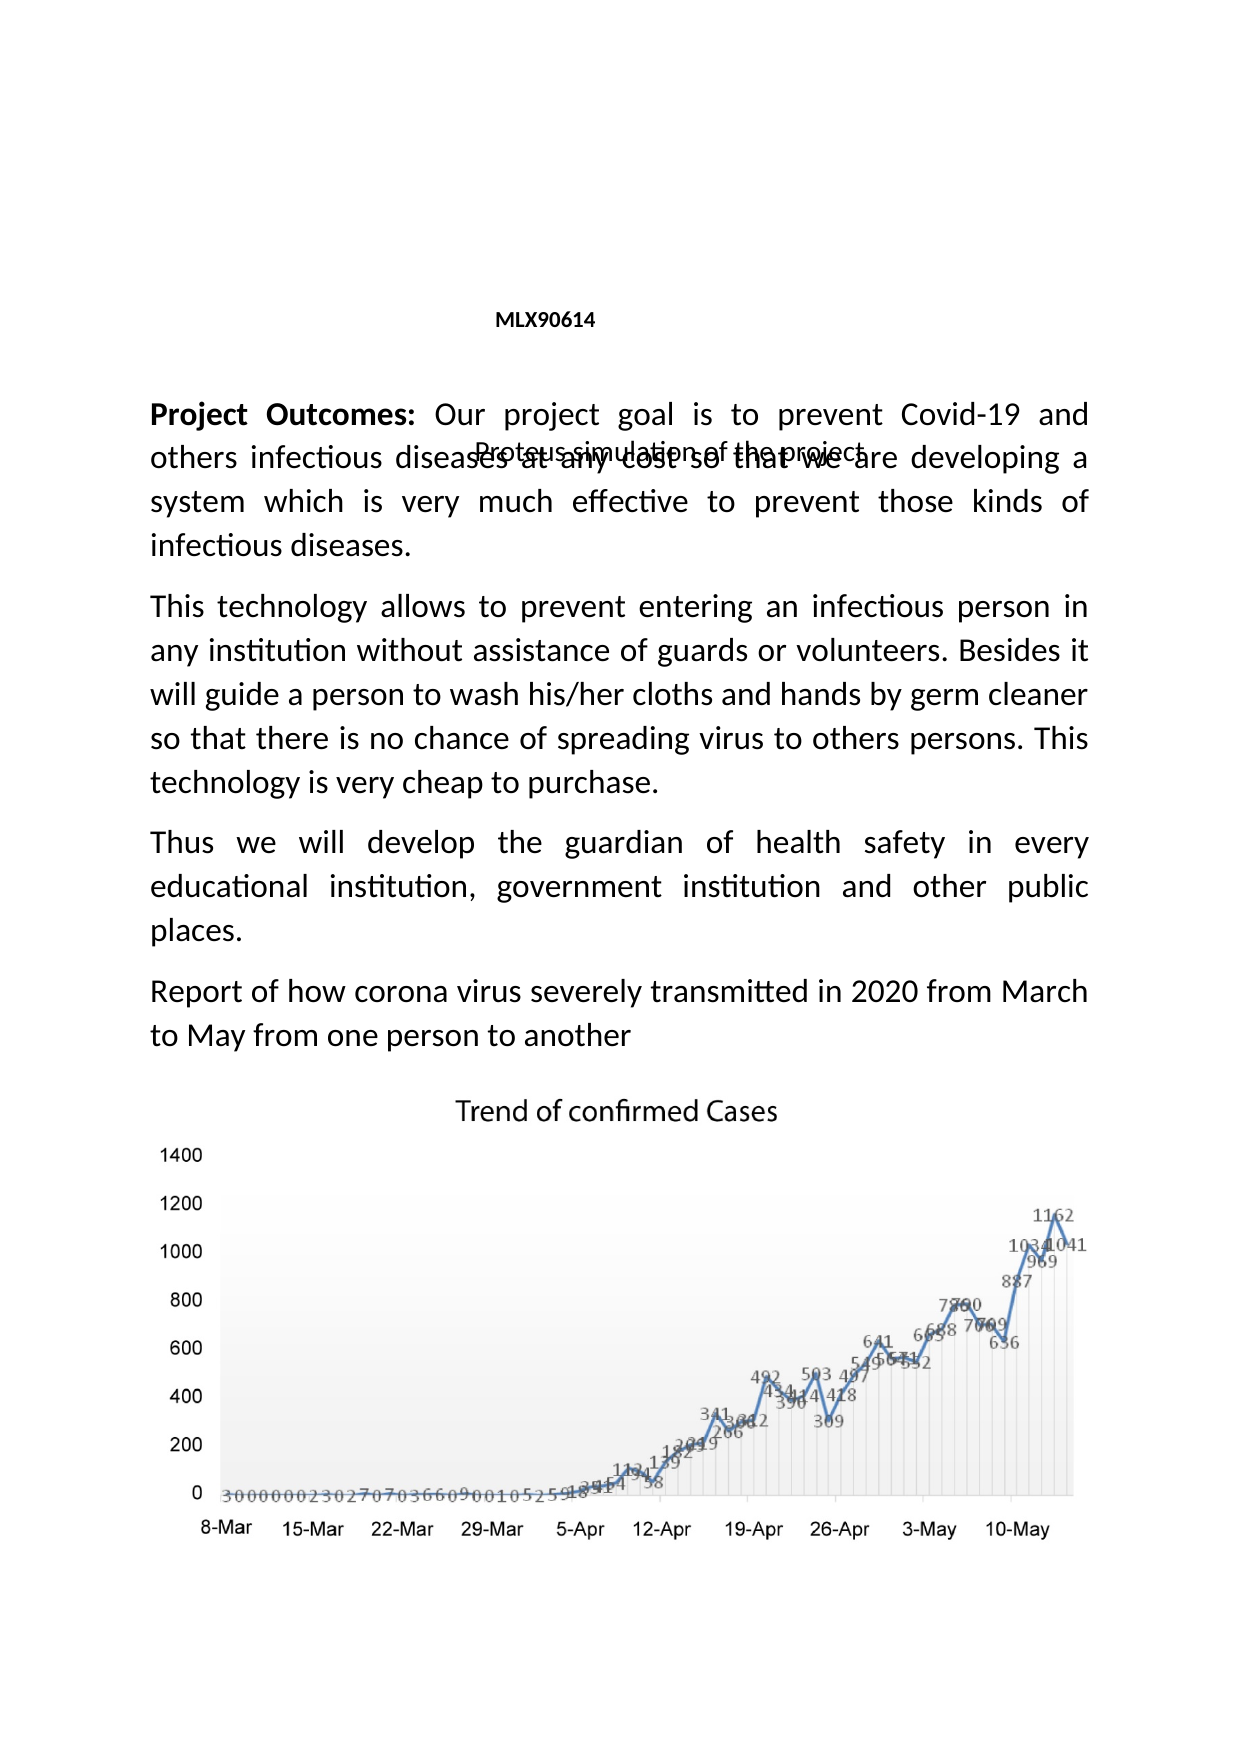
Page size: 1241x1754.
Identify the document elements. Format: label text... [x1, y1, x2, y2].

text Report of how corona virus severely transmitted in 2020 from March to May from one person to another [150, 970, 1090, 1055]
text Project Outcomes: Our project goal is to prevent Covid-19 and others infectious diseases at any cost so that we are developing a system which is very much effective to prevent those kinds of infectious diseases. [150, 392, 1090, 565]
text Thus we will develop the guardian of health safety in every educational institution, government institution and other public places. [150, 821, 1090, 950]
picture [150, 1090, 1091, 1546]
text This technology allows to prevent entering an infectious person in any institution without assistance of guards or volunteers. Besides it will guide a person to wash his/her cloths and hands by germ cleaner so that there is no chance of spreading virus to others persons. This technology is very cheap to purchase. [150, 585, 1090, 802]
